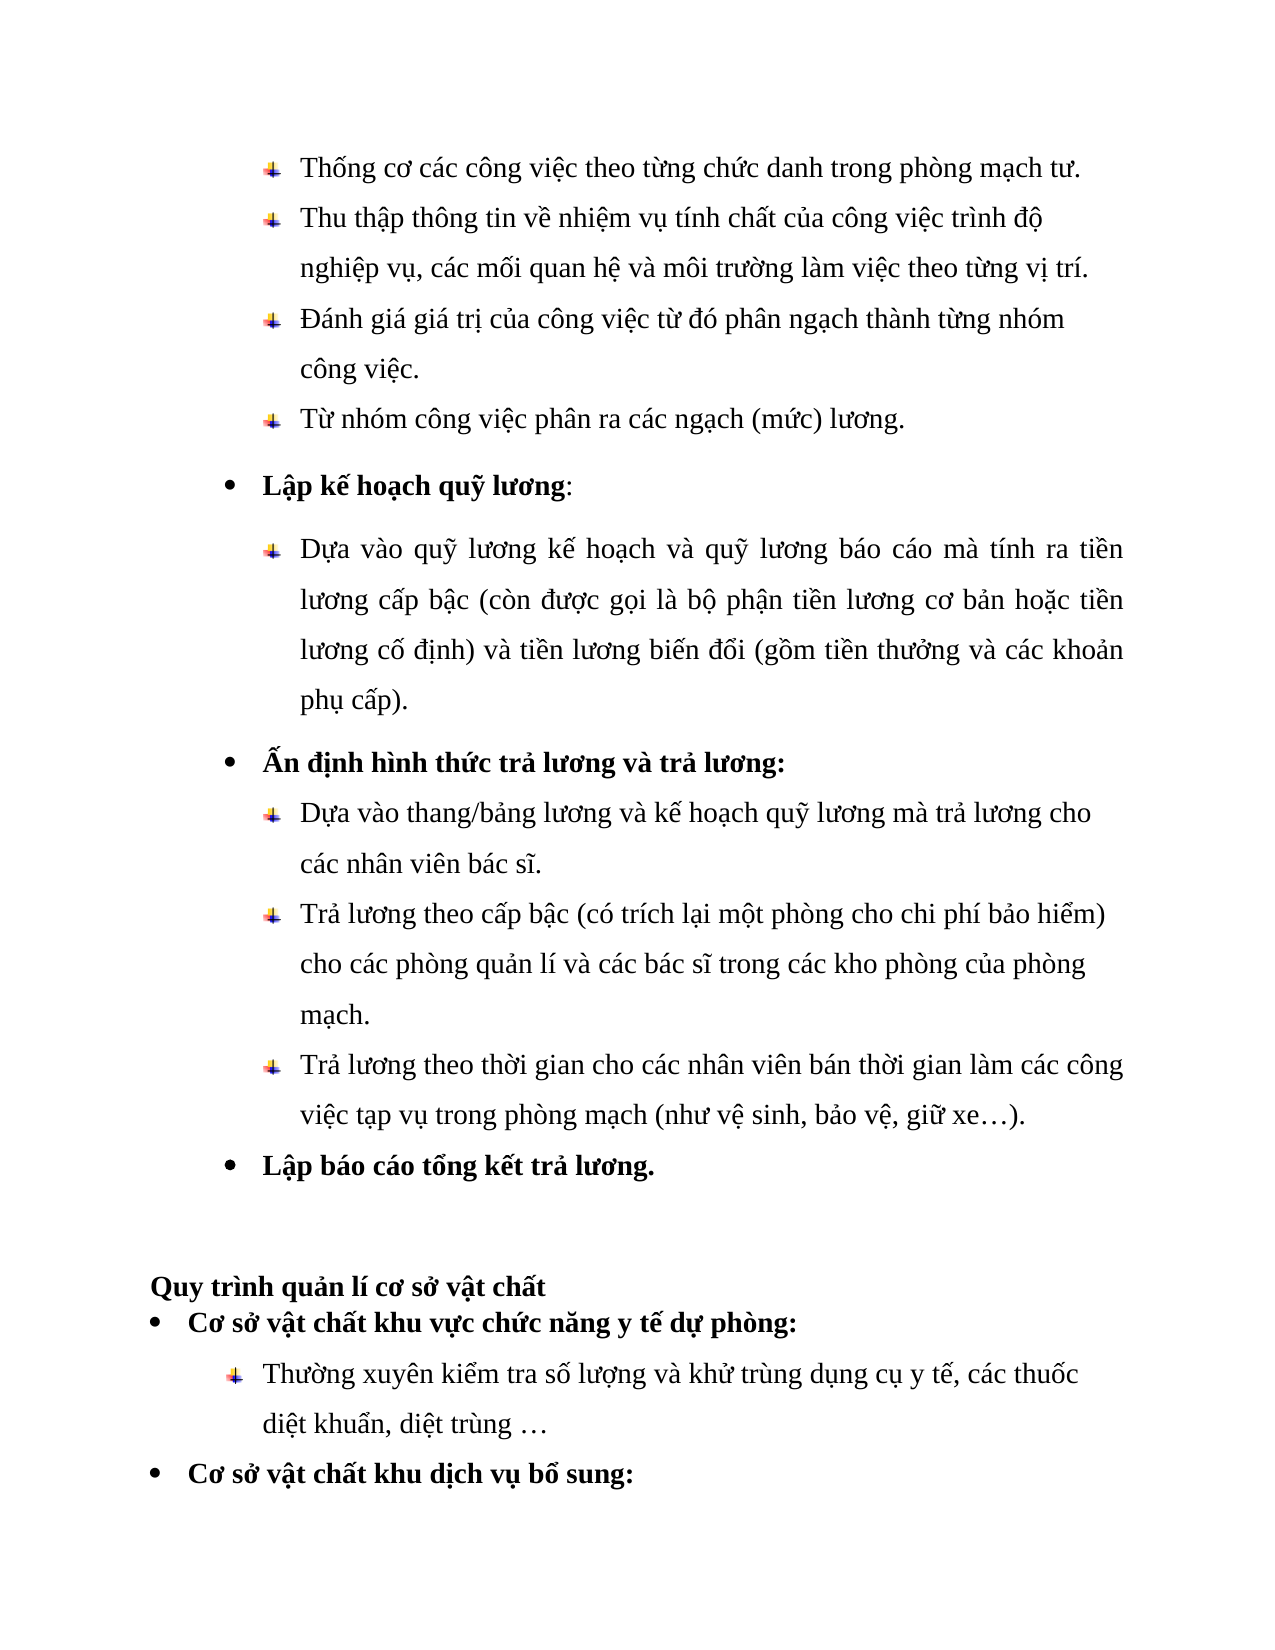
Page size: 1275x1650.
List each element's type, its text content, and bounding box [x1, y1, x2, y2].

list Dựa vào thang/bảng lương và kế hoạch quỹ lương mà trả lương cho các nhân viên bác sĩ. [262, 796, 1125, 879]
list Ấn định hình thức trả lương và trả lương: [225, 745, 1125, 779]
list Từ nhóm công việc phân ra các ngạch (mức) lương. [262, 402, 1125, 435]
list Trả lương theo thời gian cho các nhân viên bán thời gian làm các công việc tạp vụ trong phòng mạch (như vệ sinh, bảo vệ, giữ xe…). [262, 1047, 1125, 1131]
picture [263, 211, 281, 228]
list Thống cơ các công việc theo từng chức danh trong phòng mạch tư. [262, 150, 1125, 183]
picture [263, 1058, 281, 1075]
picture [263, 311, 281, 329]
list Dựa vào quỹ lương kế hoạch và quỹ lương báo cáo mà tính ra tiền lương cấp bậc (còn được gọi là bộ phận tiền lương cơ bản hoặc tiền lương cố định) và tiền lương biến đổi (gồm tiền thưởng và các khoản phụ cấp). [262, 531, 1125, 716]
picture [263, 906, 281, 924]
list Lập báo cáo tổng kết trả lương. [225, 1148, 1125, 1181]
picture [226, 1366, 243, 1384]
list Trả lương theo cấp bậc (có trích lại một phòng cho chi phí bảo hiểm) cho các phòng quản lí và các bác sĩ trong các kho phòng của phòng mạch. [262, 896, 1125, 1030]
list Đánh giá giá trị của công việc từ đó phân ngạch thành từng nhóm công việc. [262, 301, 1125, 385]
list Cơ sở vật chất khu dịch vụ bổ sung: [150, 1457, 1125, 1490]
list Cơ sở vật chất khu vực chức năng y tế dự phòng: [150, 1306, 1125, 1339]
subtitle Quy trình quản lí cơ sở vật chất [150, 1269, 1125, 1303]
picture [263, 160, 281, 178]
list Lập kế hoạch quỹ lương: [225, 468, 1125, 502]
list Thường xuyên kiểm tra số lượng và khử trùng dụng cụ y tế, các thuốc diệt khuẩn, diệt trùng … [225, 1356, 1125, 1440]
picture [263, 542, 281, 559]
picture [263, 412, 281, 429]
list Thu thập thông tin về nhiệm vụ tính chất của công việc trình độ nghiệp vụ, các mối quan hệ và môi trường làm việc theo từng vị trí. [262, 200, 1125, 284]
picture [263, 806, 281, 823]
